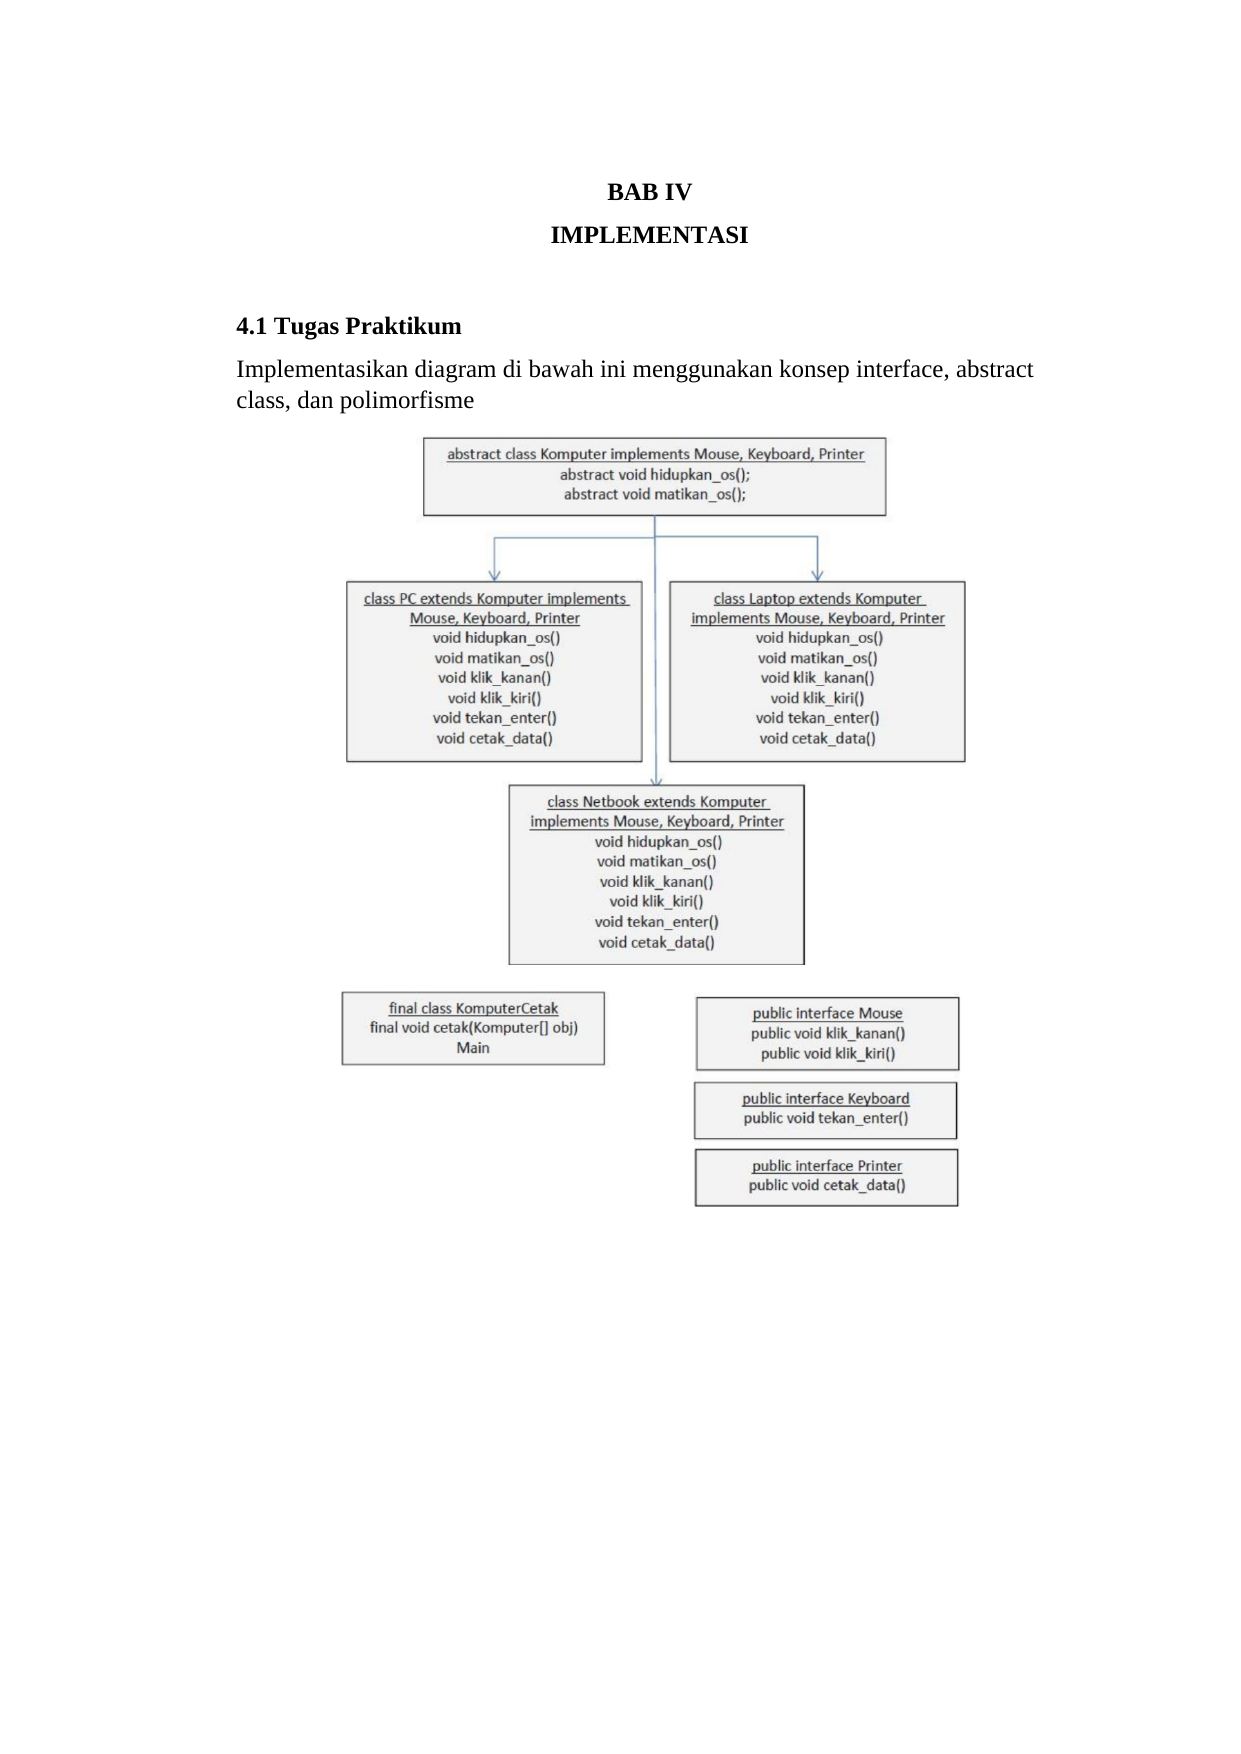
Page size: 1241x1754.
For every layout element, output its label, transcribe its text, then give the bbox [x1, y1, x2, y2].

subtitle BAB IV IMPLEMENTASI [236, 177, 1063, 249]
subtitle Tugas Praktikum [236, 311, 1063, 340]
text Implementasikan diagram di bawah ini menggunakan konsep interface, abstract class, dan polimorfisme [236, 354, 1063, 414]
picture [236, 433, 1063, 965]
picture [236, 983, 1063, 1315]
